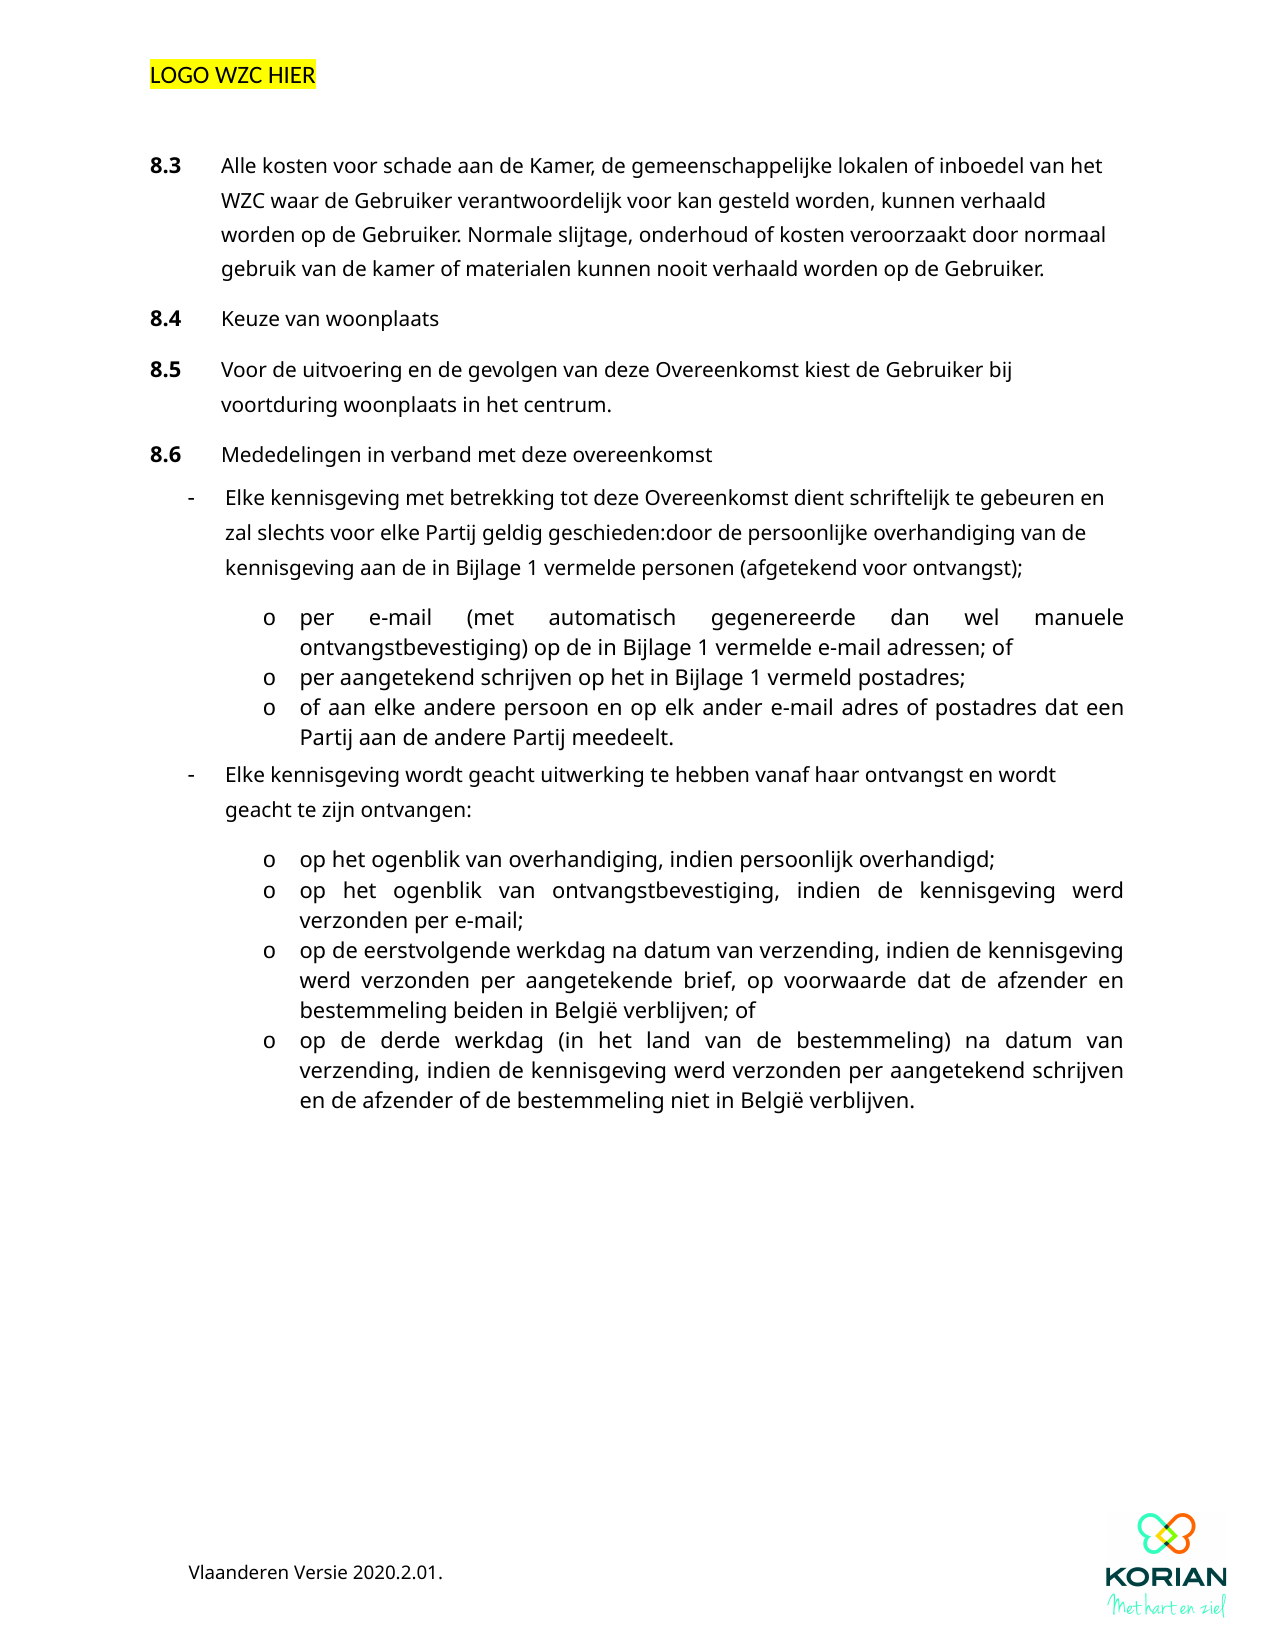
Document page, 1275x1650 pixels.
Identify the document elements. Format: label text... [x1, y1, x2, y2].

title op het ogenblik van overhandiging, indien persoonlijk overhandigd; [262, 844, 1125, 875]
title per aangetekend schrijven op het in Bijlage 1 vermeld postadres; [262, 662, 1125, 692]
title of aan elke andere persoon en op elk ander e-mail adres of postadres dat een Partij aan de andere Partij meedeelt. [262, 692, 1125, 752]
list Alle kosten voor schade aan de Kamer, de gemeenschappelijke lokalen of inboedel van het WZC waar de Gebruiker verantwoordelijk voor kan gesteld worden, kunnen verhaald worden op de Gebruiker. Normale slijtage, onderhoud of kosten veroorzaakt door normaal gebruik van de kamer of materialen kunnen nooit verhaald worden op de Gebruiker. [150, 150, 1125, 283]
list Mededelingen in verband met deze overeenkomst [150, 439, 1125, 468]
list Elke kennisgeving met betrekking tot deze Overeenkomst dient schriftelijk te gebeuren en zal slechts voor elke Partij geldig geschieden:door de persoonlijke overhandiging van de kennisgeving aan de in Bijlage 1 vermelde personen (afgetekend voor ontvangst); [187, 481, 1125, 581]
title op de eerstvolgende werkdag na datum van verzending, indien de kennisgeving werd verzonden per aangetekende brief, op voorwaarde dat de afzender en bestemmeling beiden in België verblijven; of [262, 935, 1125, 1025]
list Elke kennisgeving wordt geacht uitwerking te hebben vanaf haar ontvangst en wordt geacht te zijn ontvangen: [187, 758, 1125, 824]
title op het ogenblik van ontvangstbevestiging, indien de kennisgeving werd verzonden per e-mail; [262, 875, 1125, 935]
list Voor de uitvoering en de gevolgen van deze Overeenkomst kiest de Gebruiker bij voortduring woonplaats in het centrum. [150, 354, 1125, 418]
title op de derde werkdag (in het land van de bestemmeling) na datum van verzending, indien de kennisgeving werd verzonden per aangetekend schrijven en de afzender of de bestemmeling niet in België verblijven. [262, 1025, 1125, 1115]
picture [1106, 1513, 1227, 1618]
title per e-mail (met automatisch gegenereerde dan wel manuele ontvangstbevestiging) op de in Bijlage 1 vermelde e-mail adressen; of [262, 602, 1125, 662]
list Keuze van woonplaats [150, 303, 1125, 333]
